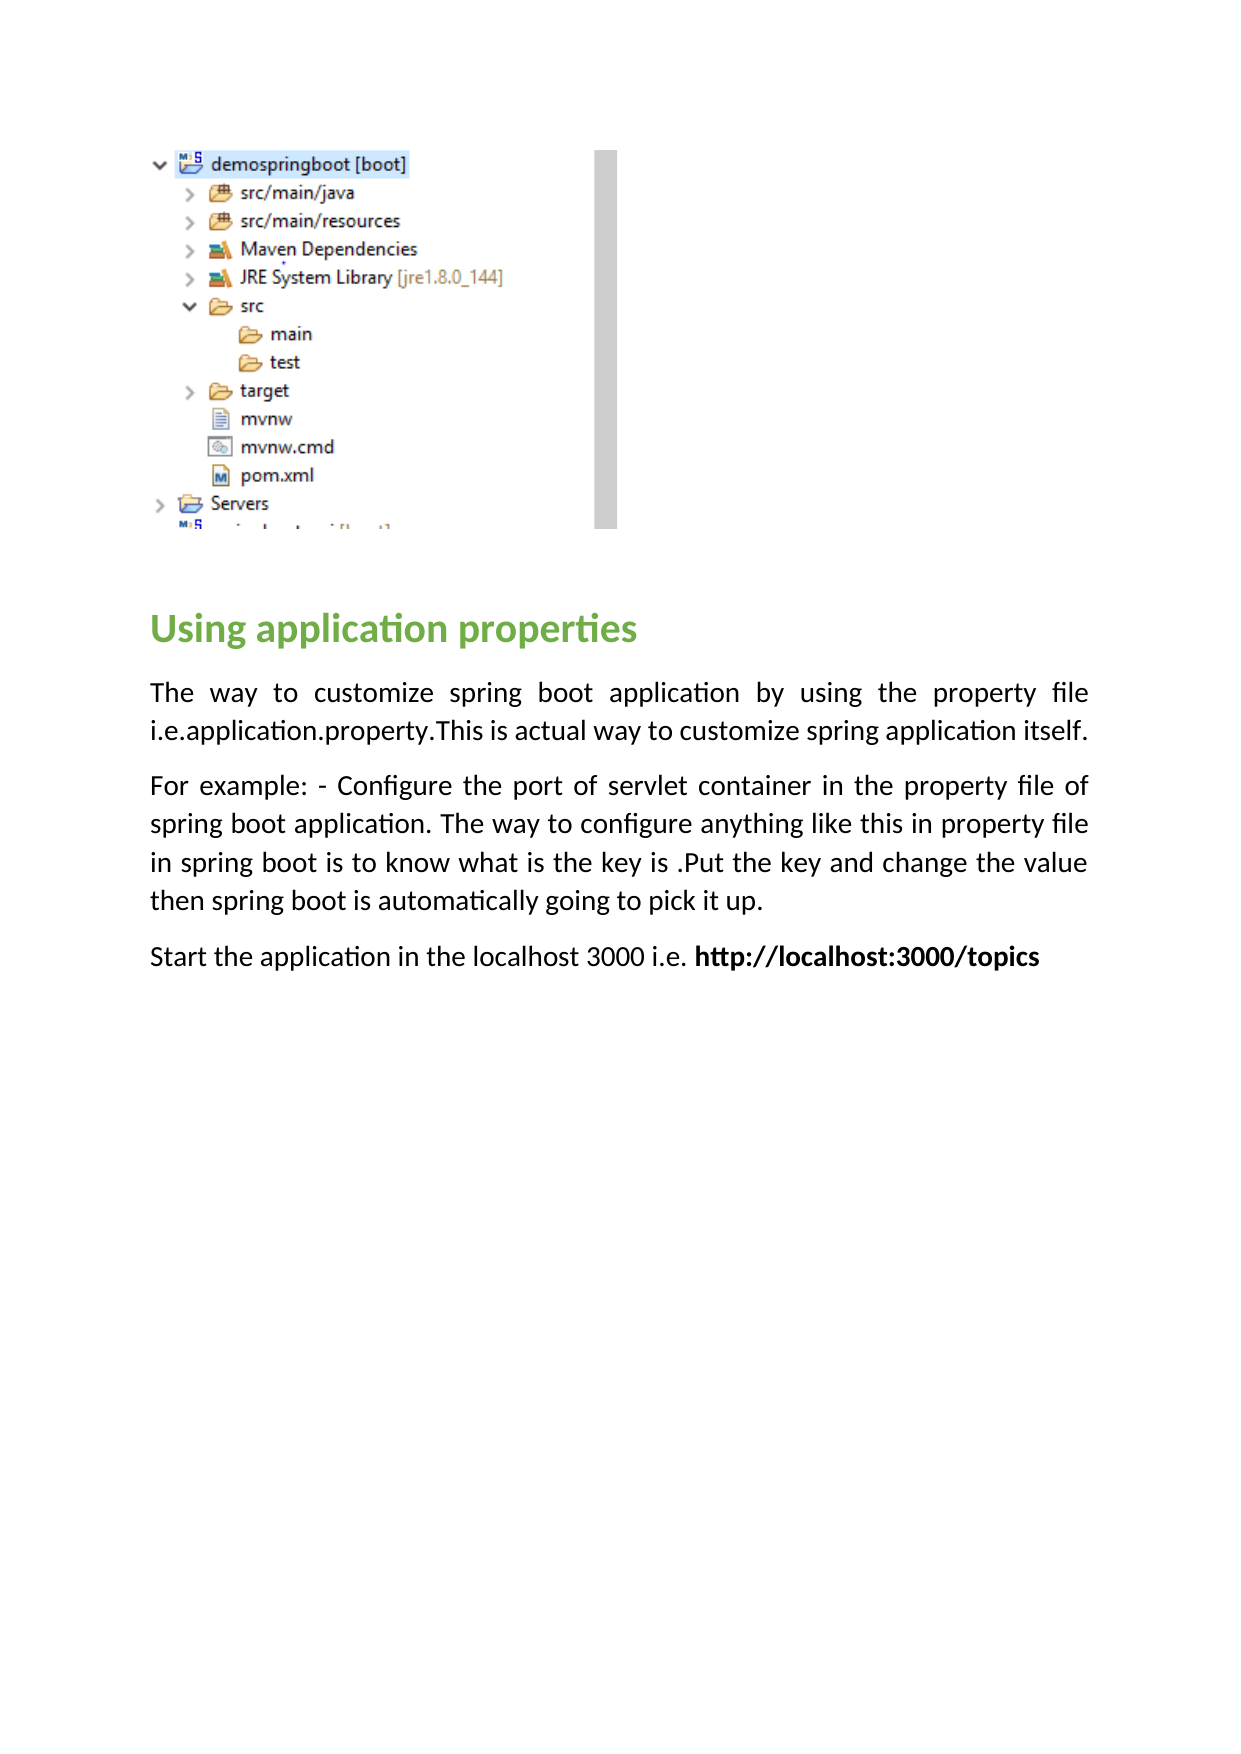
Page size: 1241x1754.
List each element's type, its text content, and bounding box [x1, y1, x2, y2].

text Start the application in the localhost 3000 i.e. http://localhost:3000/topics [150, 938, 1090, 973]
text Using application properties [150, 602, 1090, 653]
text For example: - Configure the port of servlet container in the property file of spring boot application. The way to configure anything like this in property file in spring boot is to know what is the key is .Put the key and change the value then spring boot is automatically going to pick it up. [150, 767, 1090, 918]
text The way to customize spring boot application by using the property file i.e.application.property.This is actual way to customize spring application itself. [150, 674, 1090, 748]
picture [150, 150, 618, 529]
